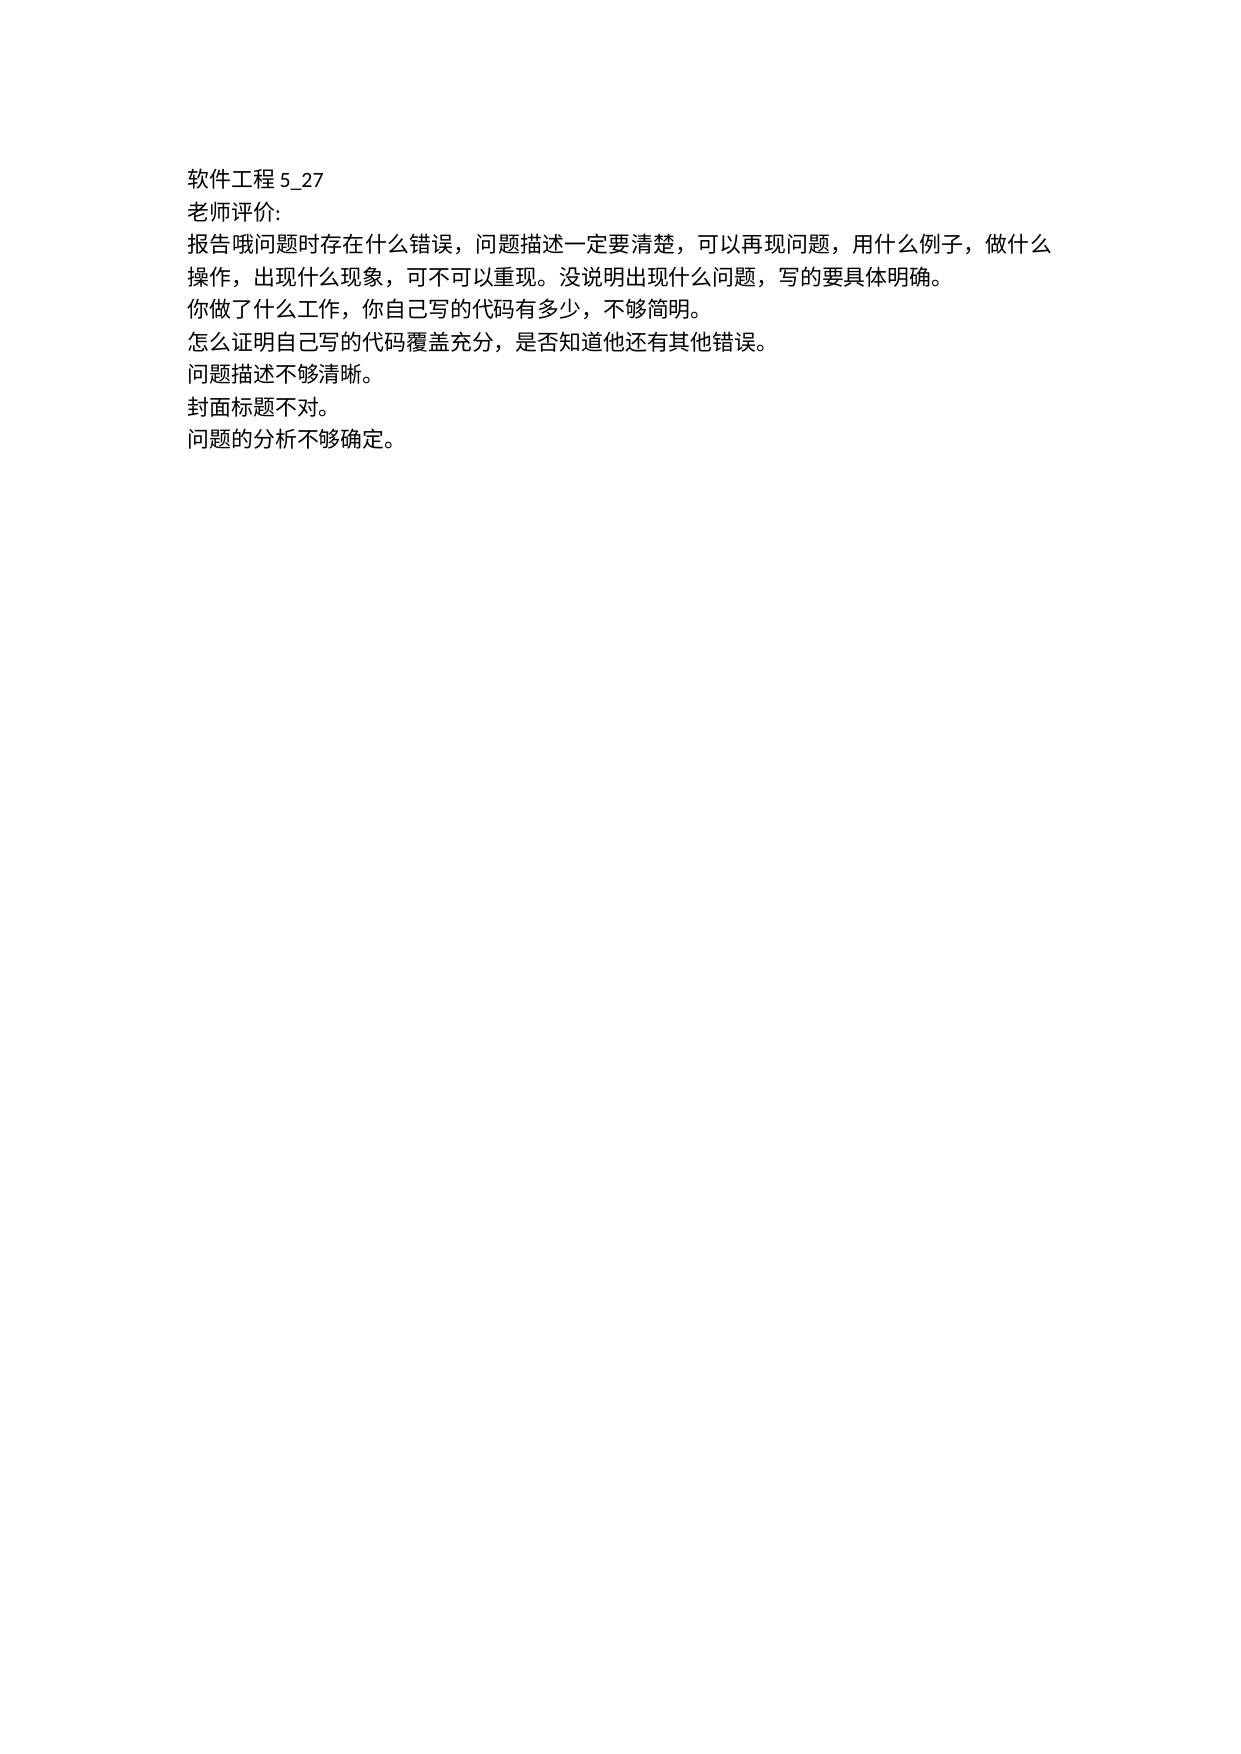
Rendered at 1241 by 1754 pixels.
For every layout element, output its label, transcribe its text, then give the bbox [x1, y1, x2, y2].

text 软件工程5_27 [187, 162, 1053, 194]
text 报告哦问题时存在什么错误，问题描述一定要清楚，可以再现问题，用什么例子，做什么操作，出现什么现象，可不可以重现。没说明出现什么问题，写的要具体明确。 [187, 227, 1053, 292]
text 你做了什么工作，你自己写的代码有多少，不够简明。 [187, 292, 1053, 324]
text 问题的分析不够确定。 [187, 422, 1053, 454]
text 封面标题不对。 [187, 389, 1053, 422]
text 老师评价: [187, 194, 1053, 227]
text 怎么证明自己写的代码覆盖充分，是否知道他还有其他错误。 [187, 324, 1053, 357]
text 问题描述不够清晰。 [187, 357, 1053, 389]
